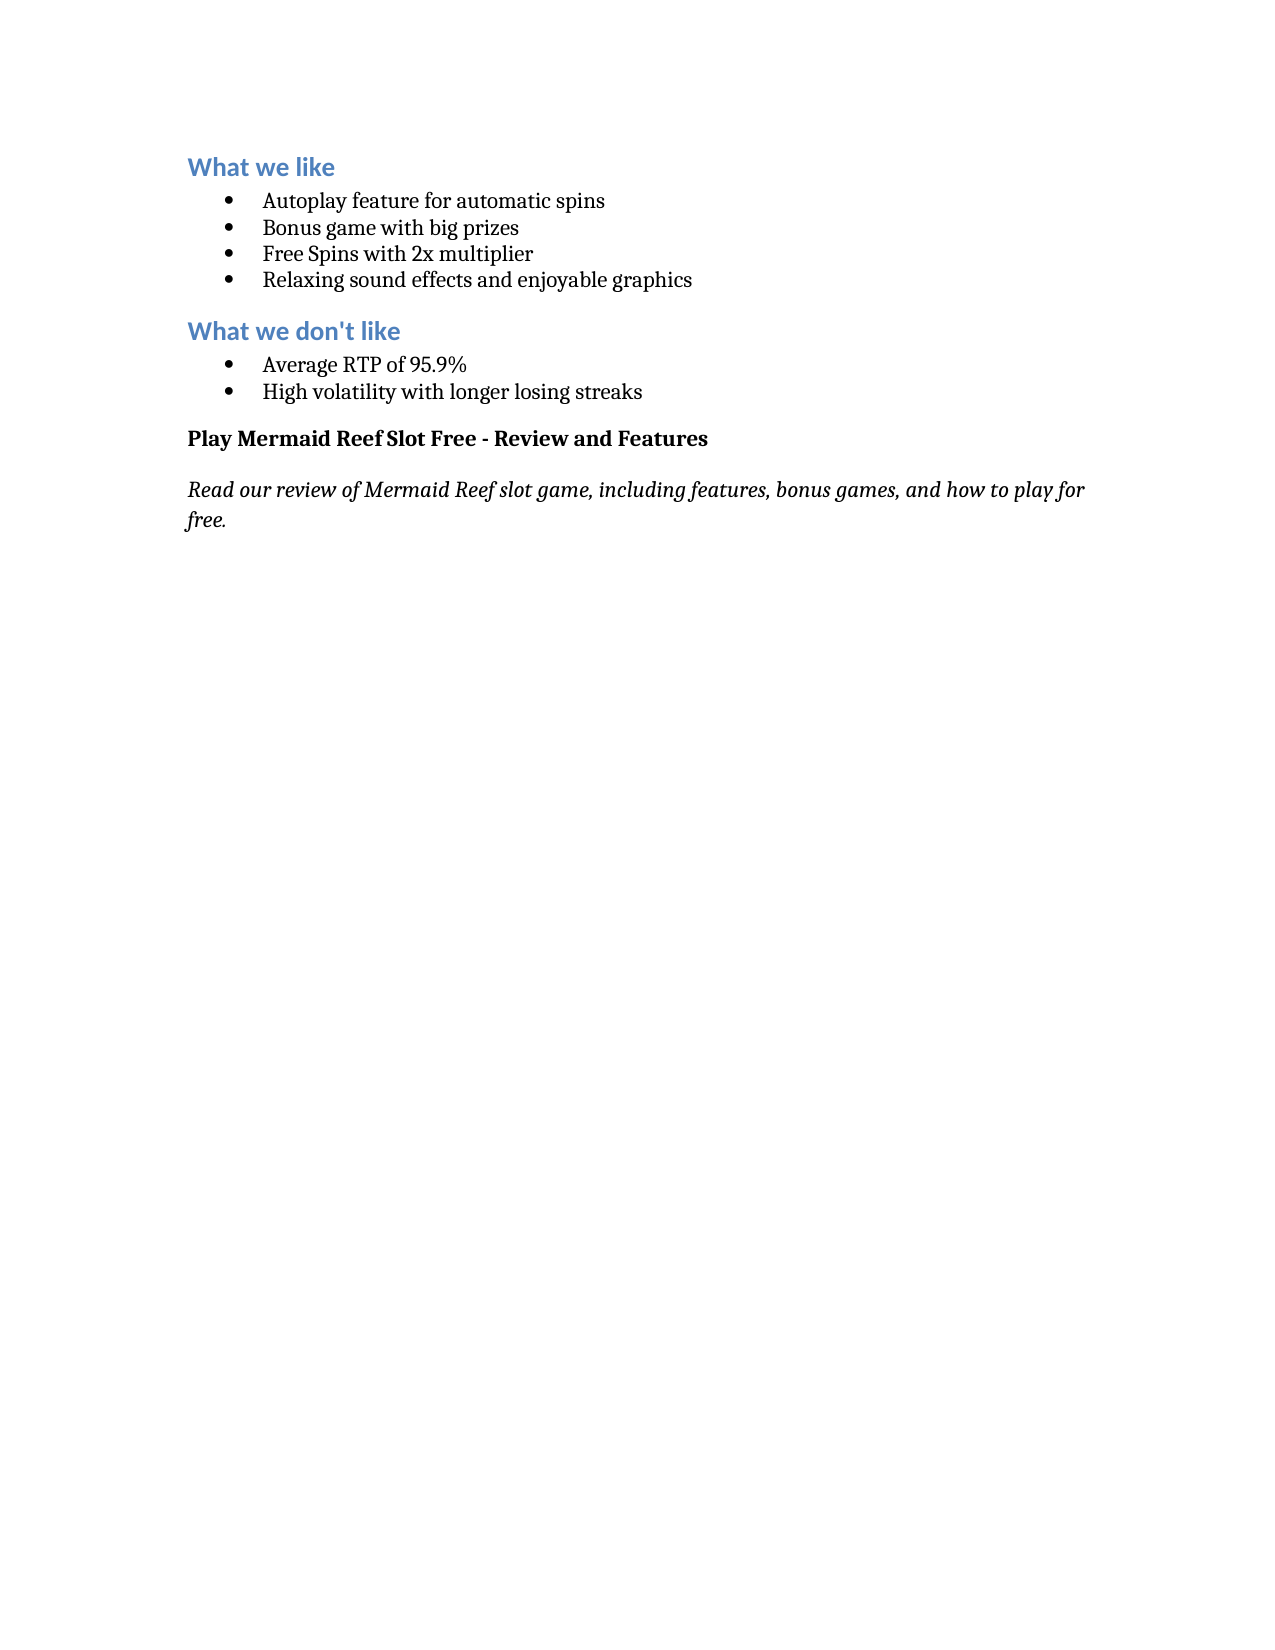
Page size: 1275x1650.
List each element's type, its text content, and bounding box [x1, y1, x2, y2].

list Free Spins with 2x multiplier [225, 241, 1087, 267]
list Average RTP of 95.9% [225, 352, 1087, 378]
subtitle What we don't like [187, 314, 1087, 347]
subtitle What we like [187, 150, 1087, 183]
list Autoplay feature for automatic spins [225, 188, 1087, 214]
text Read our review of Mermaid Reef slot game, including features, bonus games, and how to play for free. [187, 477, 1087, 533]
list High volatility with longer losing streaks [225, 378, 1087, 405]
list Relaxing sound effects and enjoyable graphics [225, 267, 1087, 293]
list Bonus game with big prizes [225, 214, 1087, 241]
text Play Mermaid Reef Slot Free - Review and Features [187, 426, 1087, 452]
